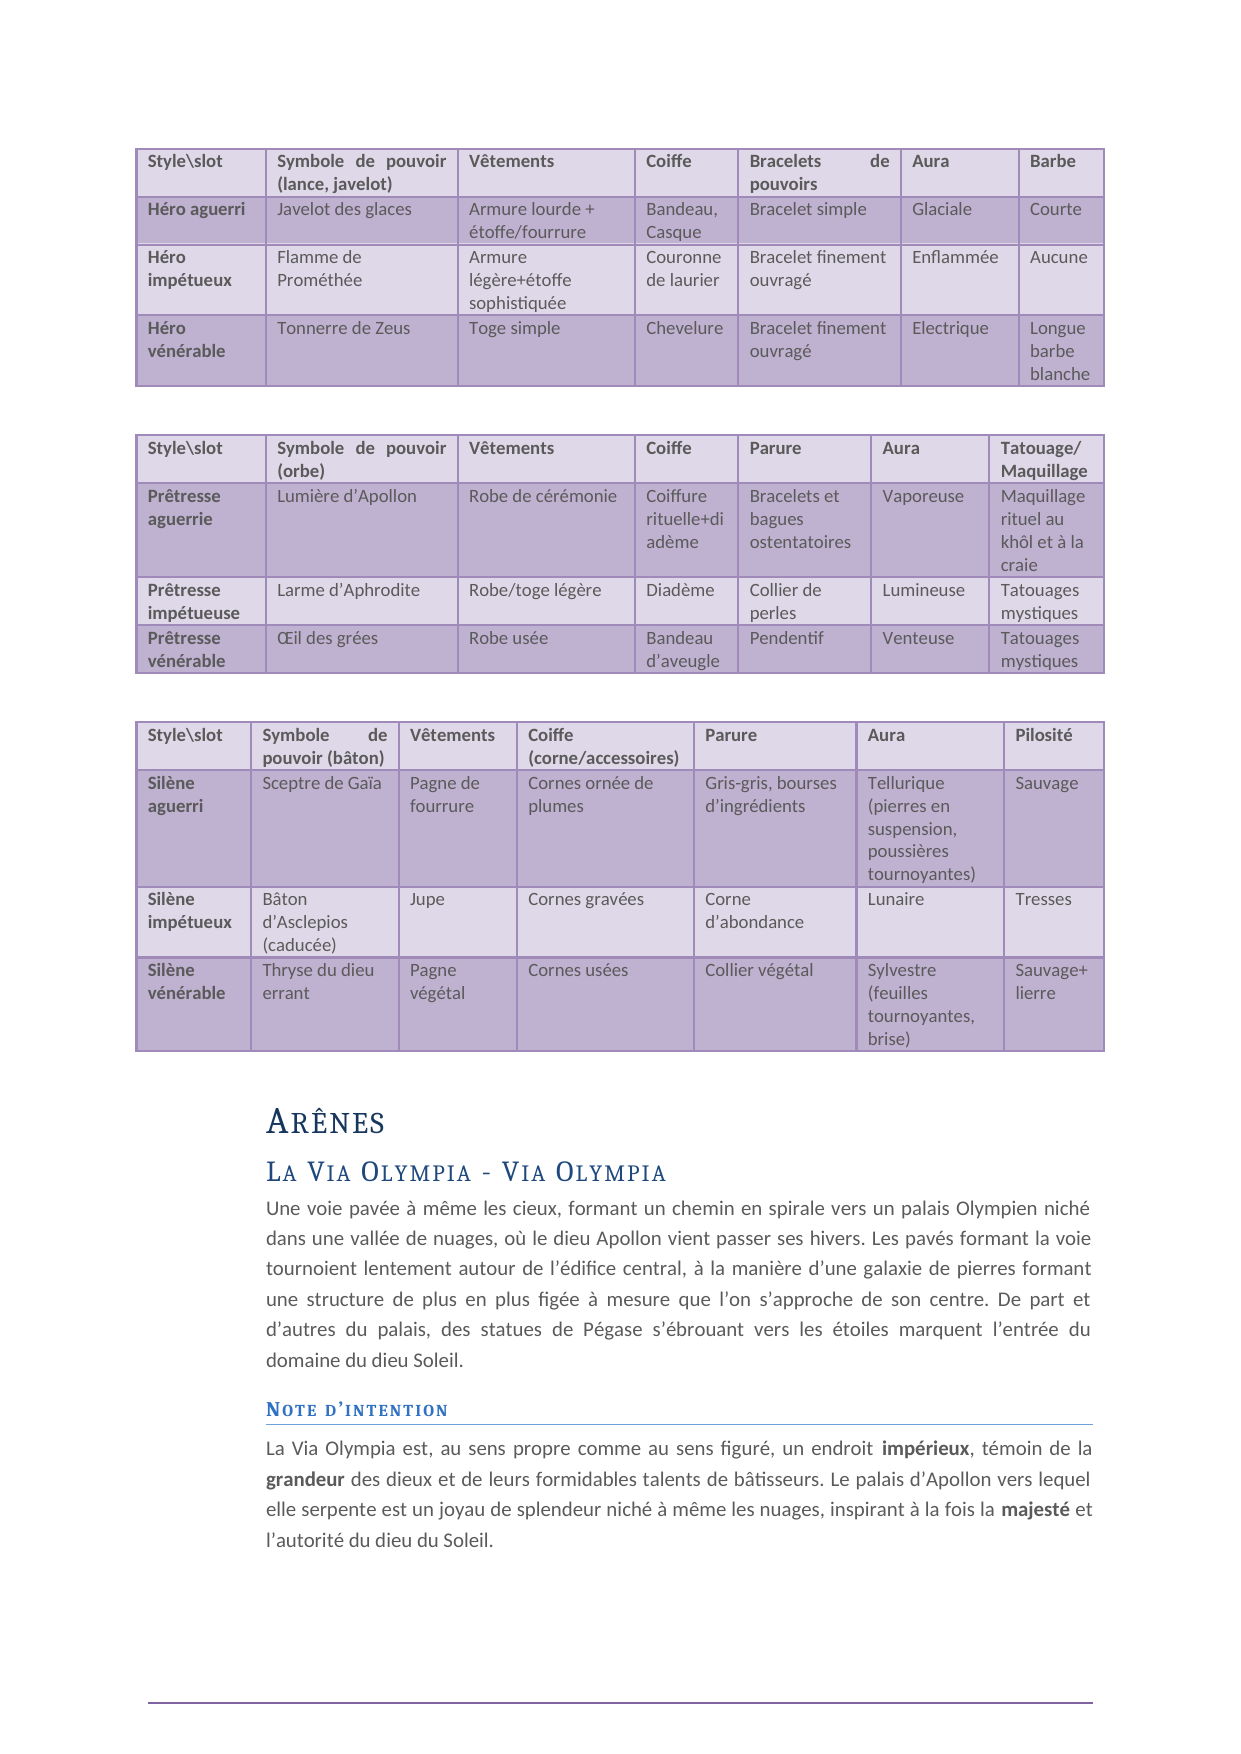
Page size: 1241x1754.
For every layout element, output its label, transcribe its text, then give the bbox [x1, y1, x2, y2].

table_cell Tatouages mystiques [990, 626, 1103, 672]
table_header Aura [858, 723, 1003, 769]
table_header Style\slot [138, 723, 250, 769]
table_cell Bâton d’Asclepios (caducée) [252, 888, 398, 956]
table_cell Electrique [902, 316, 1018, 385]
table_cell Lumière d’Apollon [267, 484, 457, 576]
table_cell Héro impétueux [138, 246, 265, 314]
table_cell Tresses [1005, 888, 1103, 956]
table_cell Cornes ornée de plumes [518, 771, 693, 886]
table_cell Jupe [400, 888, 516, 956]
table_header Symbole de pouvoir (bâton) [252, 723, 398, 769]
subtitle La Via Olympia - Via Olympia [266, 1155, 1093, 1188]
table_cell Silène aguerri [138, 771, 250, 886]
table_header Parure [739, 436, 870, 482]
table_header Coiffe (corne/accessoires) [518, 723, 693, 769]
table_header Style\slot [138, 436, 265, 482]
table_cell Silène impétueux [138, 888, 250, 956]
table_cell Armure légère+étoffe sophistiquée [459, 246, 634, 314]
table_header Coiffe [636, 436, 737, 482]
table_cell Bracelets et bagues ostentatoires [739, 484, 870, 576]
table_cell Œil des grées [267, 626, 457, 672]
table_header Style\slot [138, 150, 265, 196]
table_cell Corne d’abondance [695, 888, 855, 956]
table_cell Couronne de laurier [636, 246, 737, 314]
text Une voie pavée à même les cieux, formant un chemin en spirale vers un palais Olympien niché dans une vallée de nuages, où le dieu Apollon vient passer ses hivers. Les pavés formant la voie tournoient lentement autour de l’édifice central, à la manière d’une galaxie de pierres formant une structure de plus en plus figée à mesure que l’on s’approche de son centre. De part et d’autres du palais, des statues de Pégase s’ébrouant vers les étoiles marquent l’entrée du domaine du dieu Soleil. [266, 1195, 1093, 1372]
table_cell Sceptre de Gaïa [252, 771, 398, 886]
table_cell Chevelure [636, 316, 737, 385]
table_cell Pagne végétal [400, 959, 516, 1050]
table_header Aura [902, 150, 1018, 196]
table_cell Bandeau, Casque [636, 198, 737, 243]
table_cell Pagne de fourrure [400, 771, 516, 886]
table_header Aura [872, 436, 988, 482]
table_header Vêtements [459, 150, 634, 196]
table_header Barbe [1020, 150, 1103, 196]
table_cell Thryse du dieu errant [252, 959, 398, 1050]
table_cell Robe usée [459, 626, 634, 672]
table_cell Gris-gris, bourses d’ingrédients [695, 771, 855, 886]
table_header Parure [695, 723, 855, 769]
table_header Bracelets de pouvoirs [739, 150, 900, 196]
table_cell Armure lourde + étoffe/fourrure [459, 198, 634, 243]
table_cell Sauvage+ lierre [1005, 959, 1103, 1050]
table_header Tatouage/Maquillage [990, 436, 1103, 482]
subtitle Arênes [266, 1099, 1093, 1142]
table_cell Prêtresse aguerrie [138, 484, 265, 576]
table_cell Robe/toge légère [459, 578, 634, 624]
table_cell Pendentif [739, 626, 870, 672]
table_cell Silène vénérable [138, 959, 250, 1050]
table_cell Toge simple [459, 316, 634, 385]
table_cell Tonnerre de Zeus [267, 316, 457, 385]
table_cell Cornes usées [518, 959, 693, 1050]
table_cell Longue barbe blanche [1020, 316, 1103, 385]
table_cell Venteuse [872, 626, 988, 672]
text La Via Olympia est, au sens propre comme au sens figuré, un endroit impérieux, témoin de la grandeur des dieux et de leurs formidables talents de bâtisseurs. Le palais d’Apollon vers lequel elle serpente est un joyau de splendeur niché à même les nuages, inspirant à la fois la majesté et l’autorité du dieu du Soleil. [266, 1436, 1093, 1552]
table_cell Aucune [1020, 246, 1103, 314]
table_cell Héro aguerri [138, 198, 265, 243]
table_cell Larme d’Aphrodite [267, 578, 457, 624]
table_cell Javelot des glaces [267, 198, 457, 243]
table_cell Collier végétal [695, 959, 855, 1050]
table_cell Courte [1020, 198, 1103, 243]
table_header Symbole de pouvoir (orbe) [267, 436, 457, 482]
table_cell Glaciale [902, 198, 1018, 243]
subtitle Note d’intention [266, 1398, 1093, 1424]
table_cell Lumineuse [872, 578, 988, 624]
table_header Pilosité [1005, 723, 1103, 769]
table_cell Enflammée [902, 246, 1018, 314]
table_cell Coiffure rituelle+diadème [636, 484, 737, 576]
table_cell Tellurique (pierres en suspension, poussières tournoyantes) [858, 771, 1003, 886]
table_header Symbole de pouvoir (lance, javelot) [267, 150, 457, 196]
table_cell Flamme de Prométhée [267, 246, 457, 314]
table_cell Robe de cérémonie [459, 484, 634, 576]
table_cell Sauvage [1005, 771, 1103, 886]
table_cell Prêtresse impétueuse [138, 578, 265, 624]
table_cell Bracelet finement ouvragé [739, 246, 900, 314]
table_cell Bracelet simple [739, 198, 900, 243]
table_cell Sylvestre (feuilles tournoyantes, brise) [858, 959, 1003, 1050]
table_cell Maquillage rituel au khôl et à la craie [990, 484, 1103, 576]
table_cell Lunaire [858, 888, 1003, 956]
table_cell Prêtresse vénérable [138, 626, 265, 672]
table_cell Bracelet finement ouvragé [739, 316, 900, 385]
table_cell Cornes gravées [518, 888, 693, 956]
table_header Coiffe [636, 150, 737, 196]
table_cell Tatouages mystiques [990, 578, 1103, 624]
table_header Vêtements [459, 436, 634, 482]
table_cell Bandeau d’aveugle [636, 626, 737, 672]
table_cell Héro vénérable [138, 316, 265, 385]
table_cell Diadème [636, 578, 737, 624]
table_cell Collier de perles [739, 578, 870, 624]
table_header Vêtements [400, 723, 516, 769]
table_cell Vaporeuse [872, 484, 988, 576]
